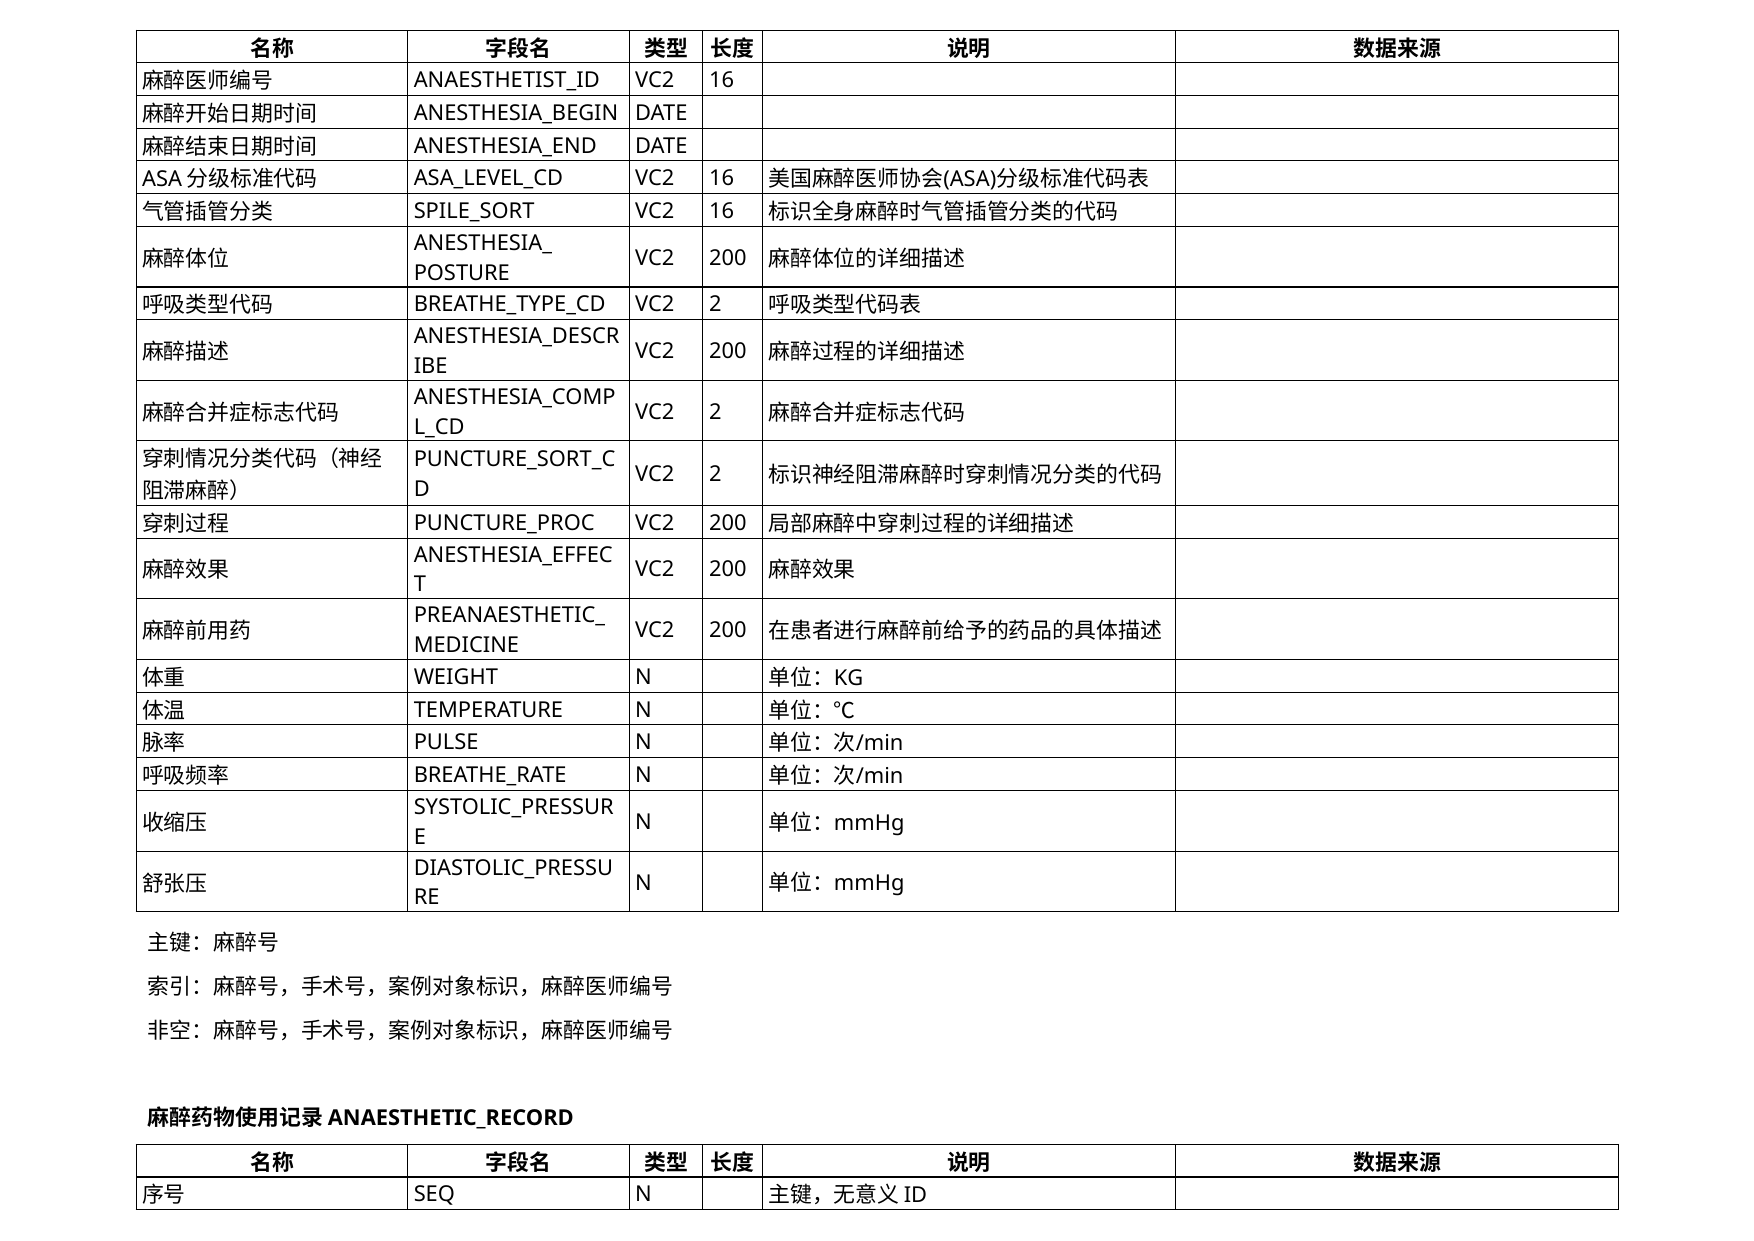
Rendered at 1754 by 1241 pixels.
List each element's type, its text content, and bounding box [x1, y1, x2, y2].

subtitle 麻醉药物使用记录 ANAESTHETIC_RECORD [148, 1099, 1577, 1131]
table_cell 在患者进行麻醉前给予的药品的具体描述 [763, 599, 1175, 659]
table_cell VC2 [630, 161, 702, 193]
table_cell VC2 [630, 381, 702, 440]
table_cell 单位：℃ [763, 693, 1175, 724]
table_cell 麻醉开始日期时间 [137, 96, 407, 128]
table_cell [703, 660, 762, 692]
table_cell [703, 725, 762, 757]
table_cell DIASTOLIC_PRESSURE [408, 852, 629, 911]
table_cell BREATHE_TYPE_CD [408, 288, 629, 319]
table_cell 体重 [137, 660, 407, 692]
table_cell [1176, 227, 1618, 286]
table_cell 标识神经阻滞麻醉时穿刺情况分类的代码 [763, 441, 1175, 505]
table_header 名称 [137, 1145, 407, 1176]
table_cell VC2 [630, 227, 702, 286]
table_cell 2 [703, 441, 762, 505]
table_cell [1176, 194, 1618, 226]
table_cell 穿刺情况分类代码（神经阻滞麻醉） [137, 441, 407, 505]
table_cell [703, 852, 762, 911]
table_header 长度 [703, 1145, 762, 1176]
table_cell 呼吸类型代码表 [763, 288, 1175, 319]
table_cell ASA_LEVEL_CD [408, 161, 629, 193]
table_cell 麻醉结束日期时间 [137, 129, 407, 160]
table_cell [1176, 599, 1618, 659]
table_cell 麻醉体位 [137, 227, 407, 286]
table_cell [1176, 852, 1618, 911]
table_cell [703, 693, 762, 724]
table_cell 麻醉前用药 [137, 599, 407, 659]
table_header 数据来源 [1176, 1145, 1618, 1176]
table_cell [1176, 161, 1618, 193]
table_cell N [630, 852, 702, 911]
table_cell 麻醉效果 [763, 539, 1175, 598]
table_cell 收缩压 [137, 791, 407, 851]
table_cell 舒张压 [137, 852, 407, 911]
table_cell [703, 758, 762, 790]
table_cell N [630, 693, 702, 724]
table_cell [1176, 758, 1618, 790]
table_cell [1176, 693, 1618, 724]
table_cell 呼吸类型代码 [137, 288, 407, 319]
table_cell 2 [703, 381, 762, 440]
table_cell SEQ [408, 1178, 629, 1209]
table_cell 200 [703, 320, 762, 380]
table_cell [1176, 288, 1618, 319]
table_cell 麻醉描述 [137, 320, 407, 380]
table_cell [1176, 660, 1618, 692]
table_cell PUNCTURE_PROC [408, 506, 629, 537]
table_cell 16 [703, 63, 762, 95]
table_cell WEIGHT [408, 660, 629, 692]
text 主键：麻醉号 [148, 925, 1577, 956]
table_cell 标识全身麻醉时气管插管分类的代码 [763, 194, 1175, 226]
table_cell [1176, 63, 1618, 95]
table_cell VC2 [630, 506, 702, 537]
table_cell 穿刺过程 [137, 506, 407, 537]
table_cell PULSE [408, 725, 629, 757]
table_cell 麻醉合并症标志代码 [137, 381, 407, 440]
table_header 说明 [763, 1145, 1175, 1176]
table_cell N [630, 758, 702, 790]
table_cell TEMPERATURE [408, 693, 629, 724]
table_header 类型 [630, 1145, 702, 1176]
table_cell VC2 [630, 441, 702, 505]
table_cell VC2 [630, 194, 702, 226]
table_cell VC2 [630, 288, 702, 319]
table_cell 单位：次/min [763, 758, 1175, 790]
table_cell [763, 129, 1175, 160]
table_cell [703, 1178, 762, 1209]
table_cell ANESTHESIA_END [408, 129, 629, 160]
table_cell [1176, 539, 1618, 598]
table_cell [1176, 725, 1618, 757]
table_cell 单位：KG [763, 660, 1175, 692]
table_cell 序号 [137, 1178, 407, 1209]
table_cell [763, 96, 1175, 128]
table_header 说明 [763, 31, 1175, 62]
table_cell 气管插管分类 [137, 194, 407, 226]
table_cell 200 [703, 539, 762, 598]
table_header 类型 [630, 31, 702, 62]
table_cell 局部麻醉中穿刺过程的详细描述 [763, 506, 1175, 537]
table_cell PUNCTURE_SORT_CD [408, 441, 629, 505]
table_cell ASA分级标准代码 [137, 161, 407, 193]
table_cell 脉率 [137, 725, 407, 757]
table_cell 200 [703, 506, 762, 537]
table_cell 单位：mmHg [763, 852, 1175, 911]
table_cell ANESTHESIA_DESCRIBE [408, 320, 629, 380]
table_cell [1176, 441, 1618, 505]
text 非空：麻醉号，手术号，案例对象标识，麻醉医师编号 [148, 1013, 1577, 1045]
table_cell 麻醉医师编号 [137, 63, 407, 95]
table_cell VC2 [630, 539, 702, 598]
table_cell N [630, 791, 702, 851]
table_cell 麻醉过程的详细描述 [763, 320, 1175, 380]
table_cell DATE [630, 129, 702, 160]
table_cell 2 [703, 288, 762, 319]
table_header 字段名 [408, 1145, 629, 1176]
table_cell 主键，无意义ID [763, 1178, 1175, 1209]
table_cell ANESTHESIA_BEGIN [408, 96, 629, 128]
table_cell 麻醉合并症标志代码 [763, 381, 1175, 440]
table_header 名称 [137, 31, 407, 62]
table_cell N [630, 660, 702, 692]
table_cell ANAESTHETIST_ID [408, 63, 629, 95]
table_cell N [630, 725, 702, 757]
table_cell 16 [703, 194, 762, 226]
table_cell 麻醉效果 [137, 539, 407, 598]
table_cell VC2 [630, 320, 702, 380]
table_cell [763, 63, 1175, 95]
table_cell ANESTHESIA_COMPL_CD [408, 381, 629, 440]
table_header 字段名 [408, 31, 629, 62]
table_cell 200 [703, 599, 762, 659]
table_header 数据来源 [1176, 31, 1618, 62]
table_cell [1176, 129, 1618, 160]
table_cell ANESTHESIA_ POSTURE [408, 227, 629, 286]
table_cell [703, 96, 762, 128]
table_cell 麻醉体位的详细描述 [763, 227, 1175, 286]
text 索引：麻醉号，手术号，案例对象标识，麻醉医师编号 [148, 969, 1577, 1001]
table_cell [1176, 381, 1618, 440]
table_cell 16 [703, 161, 762, 193]
table_cell VC2 [630, 599, 702, 659]
table_cell [1176, 791, 1618, 851]
table_cell ANESTHESIA_EFFECT [408, 539, 629, 598]
table_cell N [630, 1178, 702, 1209]
table_cell 体温 [137, 693, 407, 724]
table_cell 200 [703, 227, 762, 286]
table_cell [703, 129, 762, 160]
table_cell 呼吸频率 [137, 758, 407, 790]
table_cell SPILE_SORT [408, 194, 629, 226]
table_cell SYSTOLIC_PRESSURE [408, 791, 629, 851]
table_cell 单位：mmHg [763, 791, 1175, 851]
table_cell BREATHE_RATE [408, 758, 629, 790]
table_cell PREANAESTHETIC_MEDICINE [408, 599, 629, 659]
table_cell VC2 [630, 63, 702, 95]
table_cell 单位：次/min [763, 725, 1175, 757]
table_cell [1176, 506, 1618, 537]
table_cell 美国麻醉医师协会(ASA)分级标准代码表 [763, 161, 1175, 193]
table_cell [703, 791, 762, 851]
table_cell [1176, 1178, 1618, 1209]
table_cell [1176, 96, 1618, 128]
table_header 长度 [703, 31, 762, 62]
table_cell DATE [630, 96, 702, 128]
table_cell [1176, 320, 1618, 380]
